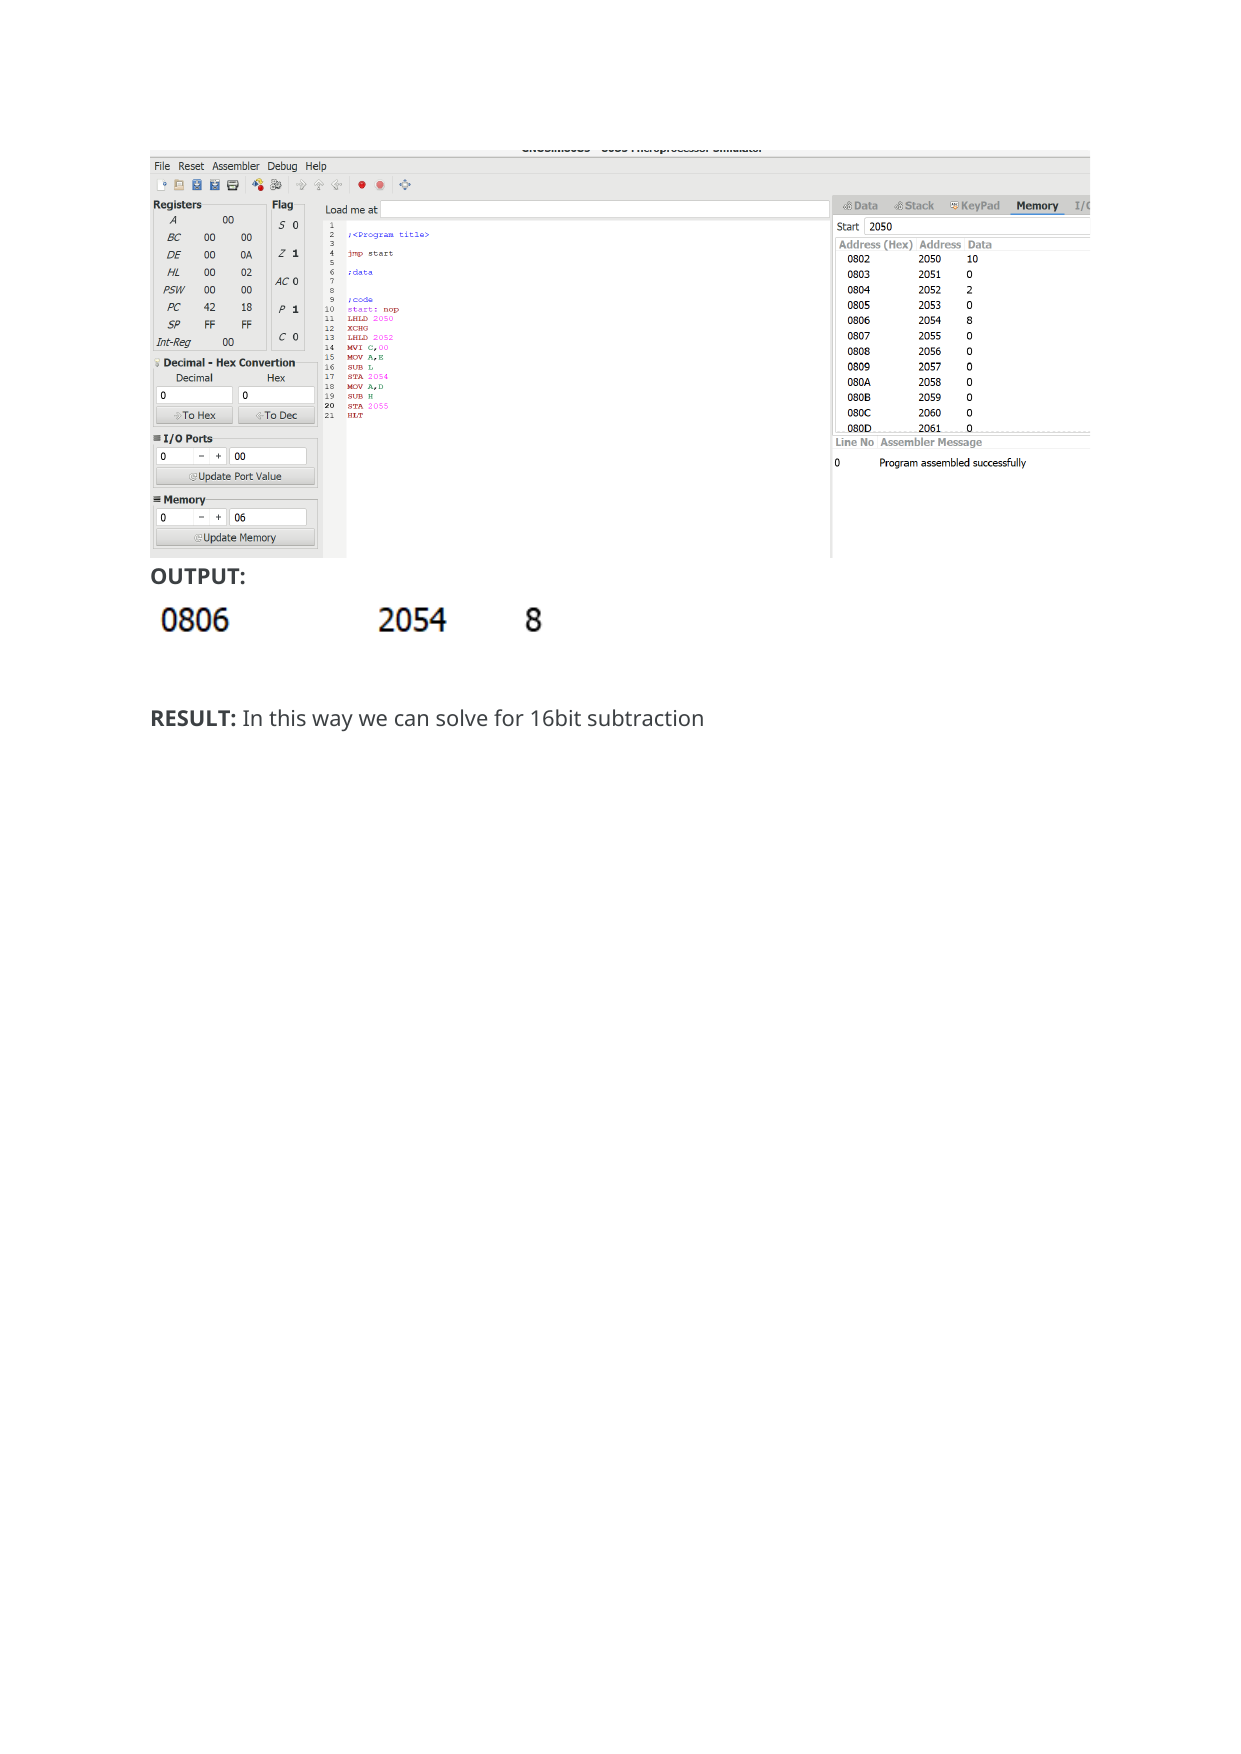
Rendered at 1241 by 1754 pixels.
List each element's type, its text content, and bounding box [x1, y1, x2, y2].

picture [150, 150, 1091, 558]
picture [150, 595, 608, 640]
text RESULT: In this way we can solve for 16bit subtraction [150, 703, 1090, 733]
text OUTPUT: [150, 561, 1090, 591]
